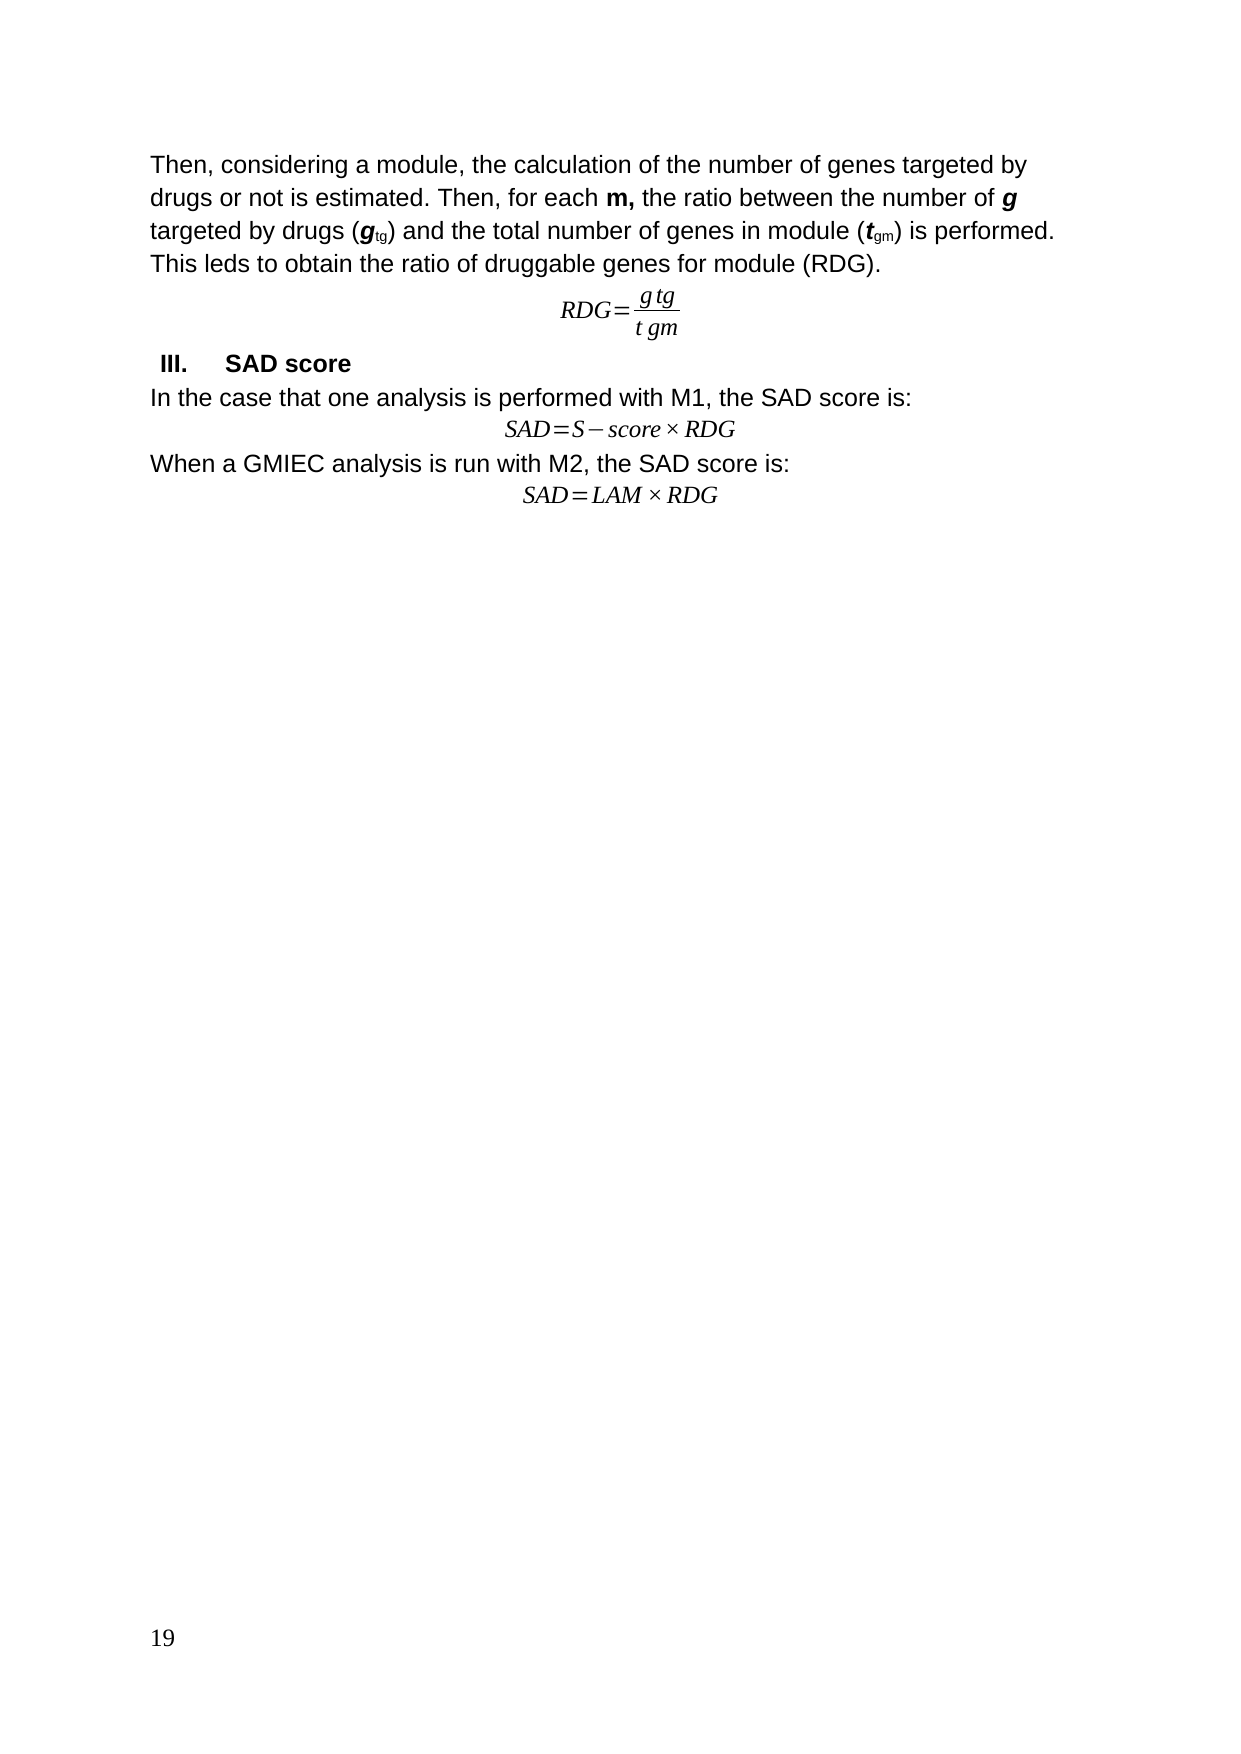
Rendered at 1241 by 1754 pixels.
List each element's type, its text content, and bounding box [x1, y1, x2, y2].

subtitle SAD score [187, 349, 1090, 378]
text Then, considering a module, the calculation of the number of genes targeted by drugs or not is estimated. Then, for each m, the ratio between the number of g targeted by drugs (gtg) and the total number of genes in module (tgm) is performed. This leds to obtain the ratio of druggable genes for module (RDG). [150, 150, 1090, 278]
text When a GMIEC analysis is run with M2, the SAD score is: [150, 448, 1090, 477]
text In the case that one analysis is performed with M1, the SAD score is: [150, 382, 1090, 411]
